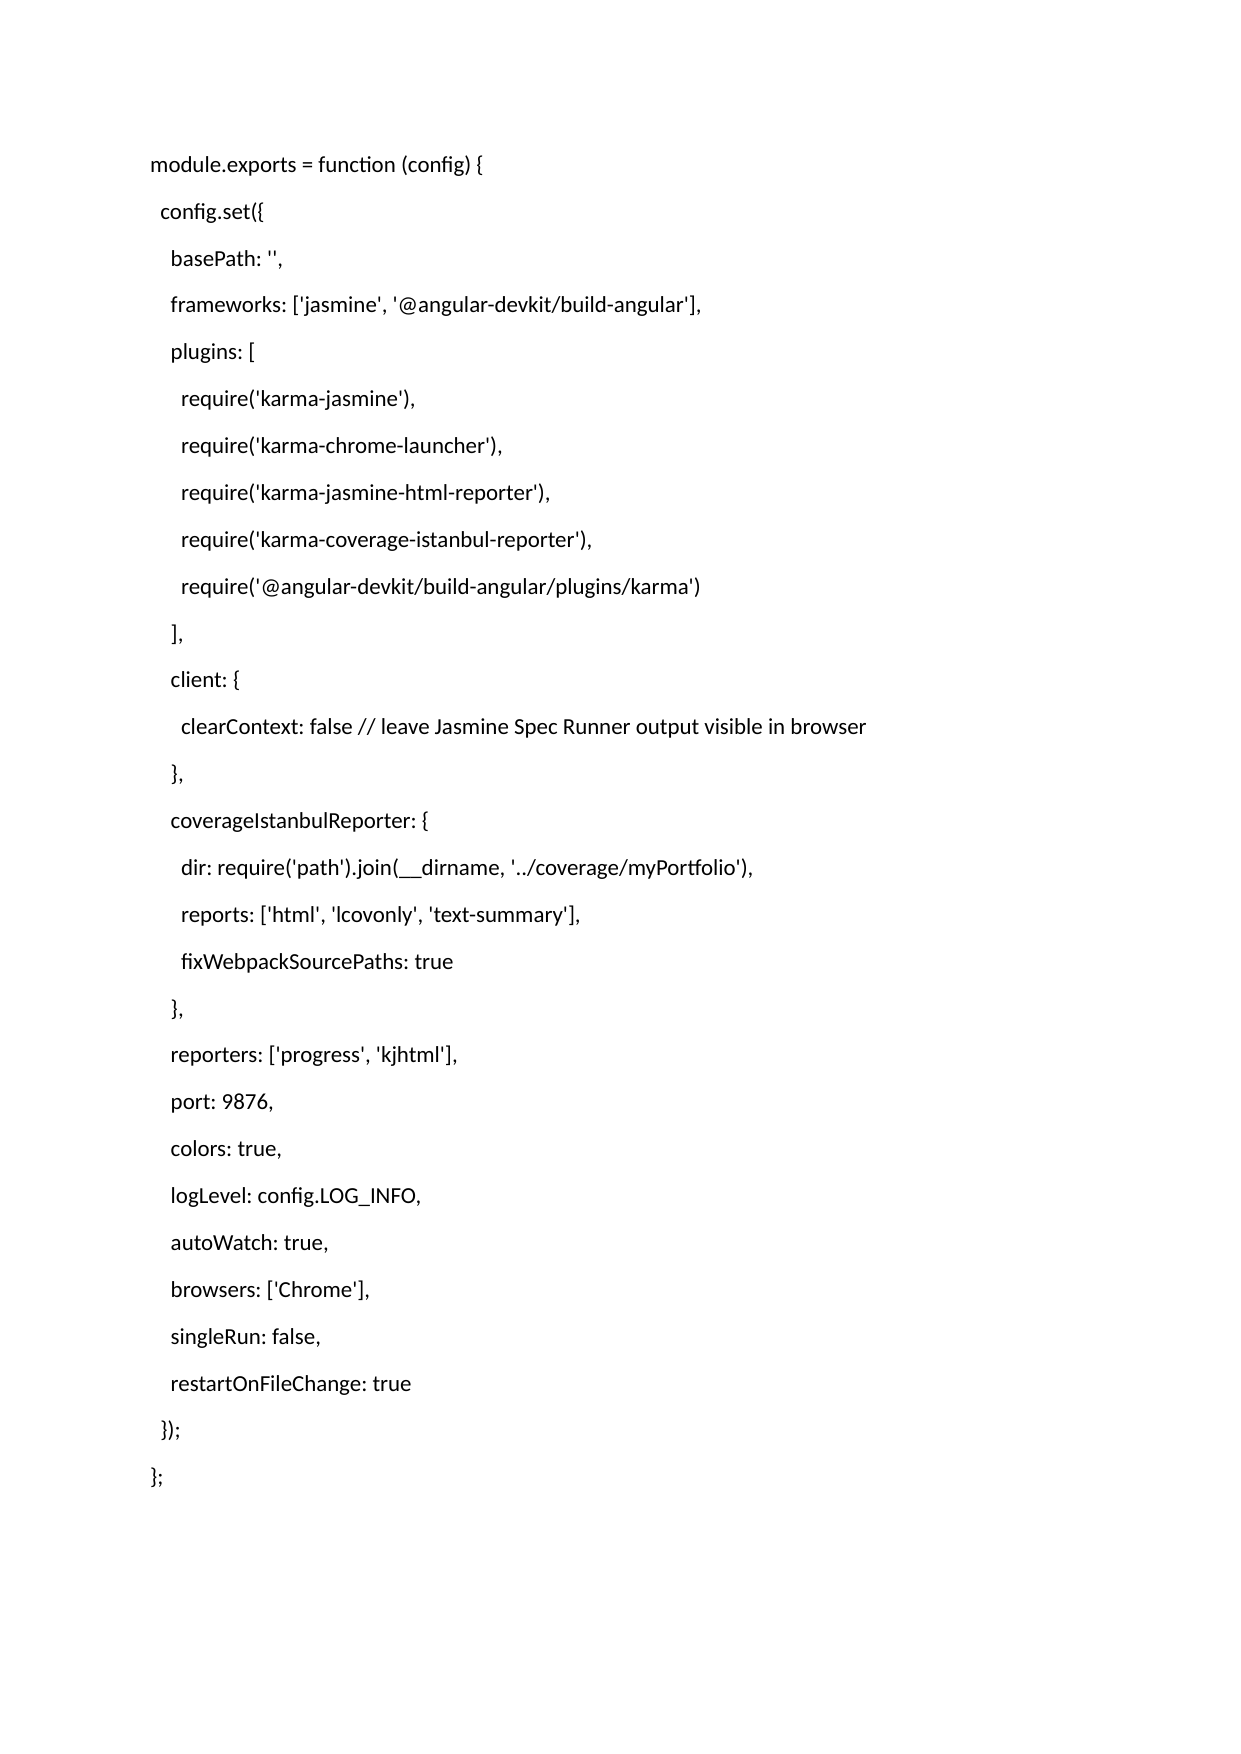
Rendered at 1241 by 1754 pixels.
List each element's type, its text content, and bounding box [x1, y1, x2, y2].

text port: 9876, [150, 1087, 1090, 1116]
text module.exports = function (config) { [150, 150, 1090, 178]
text }; [150, 1462, 1090, 1491]
text require('karma-coverage-istanbul-reporter'), [150, 525, 1090, 553]
text frameworks: ['jasmine', '@angular-devkit/build-angular'], [150, 291, 1090, 319]
text dir: require('path').join(__dirname, '../coverage/myPortfolio'), [150, 853, 1090, 881]
text }, [150, 759, 1090, 787]
text logLevel: config.LOG_INFO, [150, 1181, 1090, 1209]
text require('@angular-devkit/build-angular/plugins/karma') [150, 572, 1090, 600]
text singleRun: false, [150, 1322, 1090, 1350]
text fixWebpackSourcePaths: true [150, 947, 1090, 975]
text colors: true, [150, 1134, 1090, 1162]
text require('karma-jasmine'), [150, 384, 1090, 412]
text require('karma-chrome-launcher'), [150, 431, 1090, 459]
text reports: ['html', 'lcovonly', 'text-summary'], [150, 900, 1090, 928]
text client: { [150, 666, 1090, 694]
text coverageIstanbulReporter: { [150, 806, 1090, 834]
text restartOnFileChange: true [150, 1369, 1090, 1397]
text }, [150, 994, 1090, 1022]
text plugins: [ [150, 337, 1090, 366]
text require('karma-jasmine-html-reporter'), [150, 478, 1090, 506]
text browsers: ['Chrome'], [150, 1275, 1090, 1303]
text clearContext: false // leave Jasmine Spec Runner output visible in browser [150, 712, 1090, 741]
text reporters: ['progress', 'kjhtml'], [150, 1041, 1090, 1069]
text config.set({ [150, 197, 1090, 225]
text basePath: '', [150, 244, 1090, 272]
text autoWatch: true, [150, 1228, 1090, 1256]
text ], [150, 619, 1090, 647]
text }); [150, 1416, 1090, 1444]
